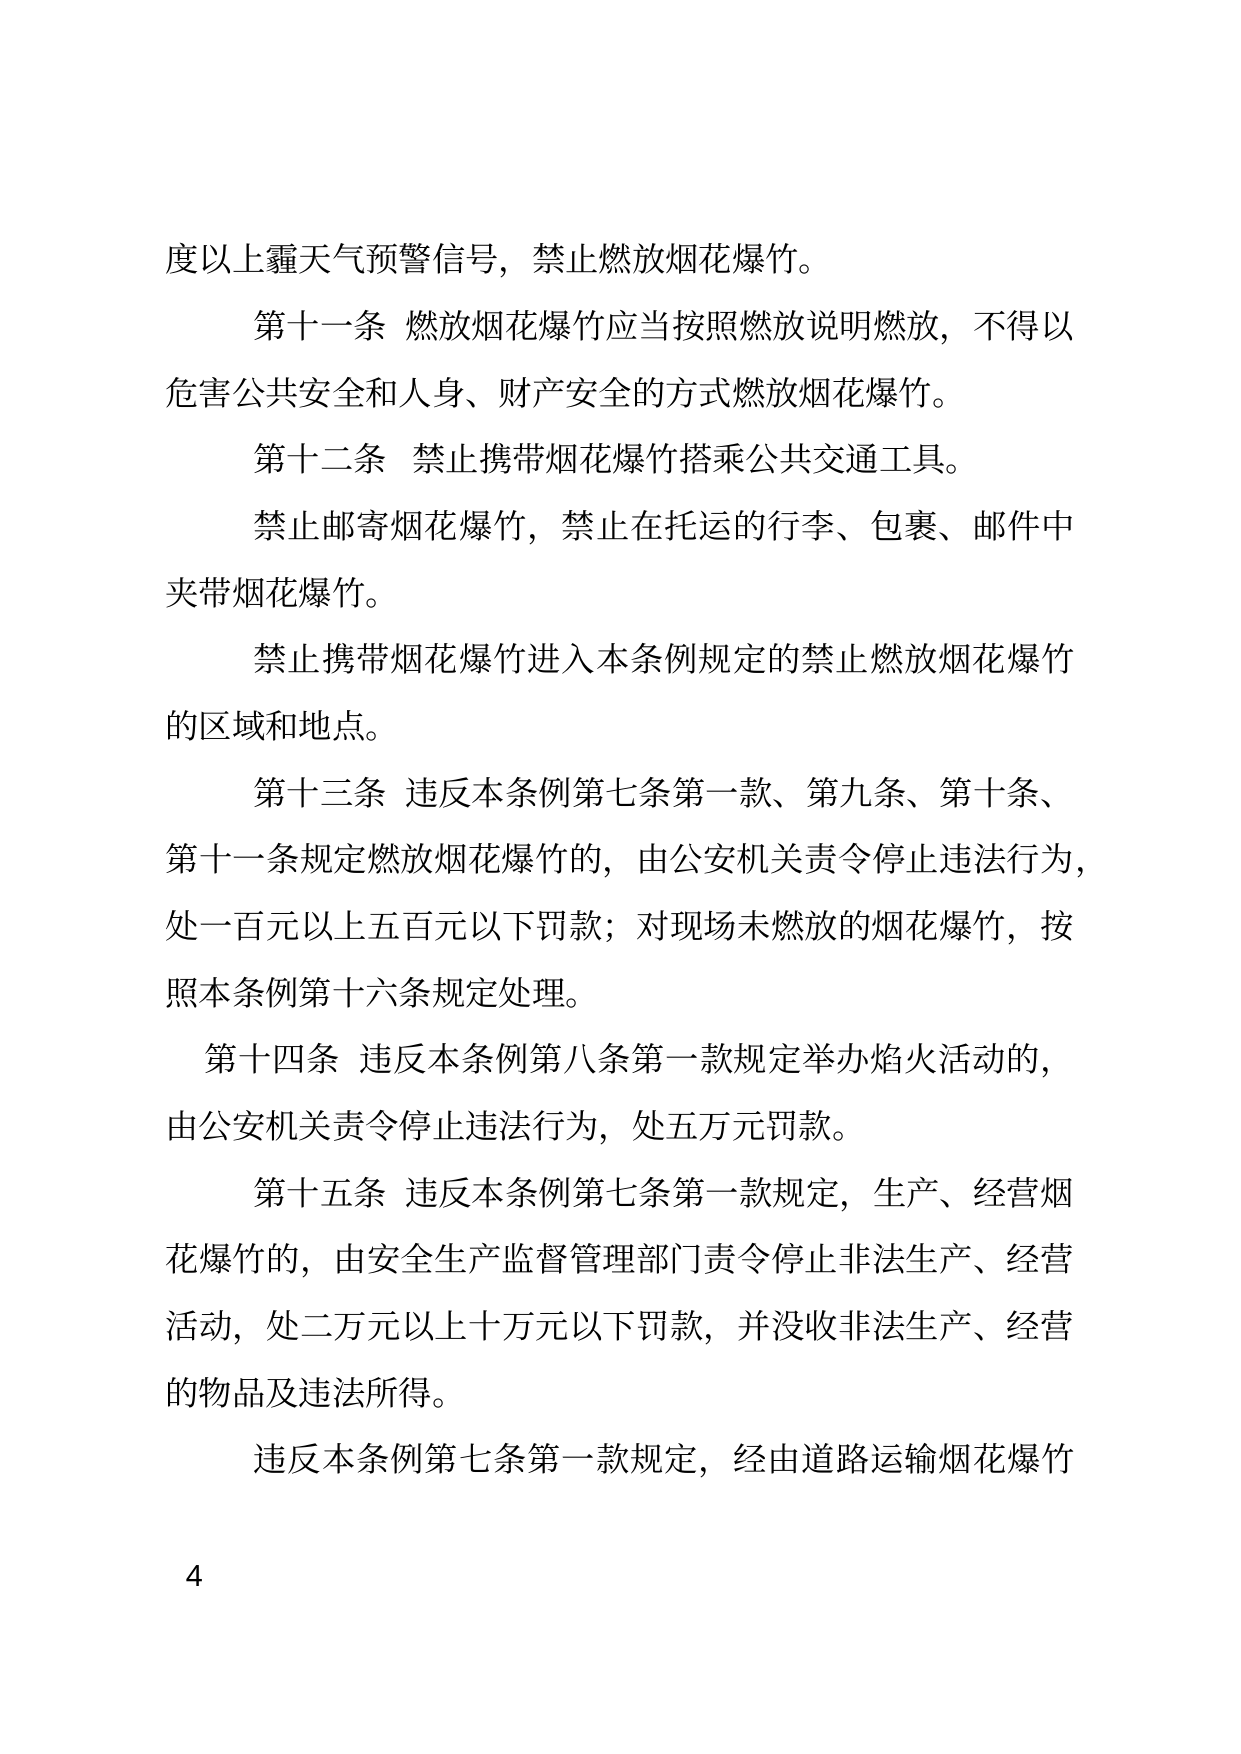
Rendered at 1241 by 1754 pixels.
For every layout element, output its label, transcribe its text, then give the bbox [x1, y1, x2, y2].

text 第十五条 违反本条例第七条第一款规定，生产、经营烟花爆竹的，由安全生产监督管理部门责令停止非法生产、经营活动，处二万元以上十万元以下罚款，并没收非法生产、经营的物品及违法所得。 [165, 1152, 1075, 1418]
text 禁止邮寄烟花爆竹，禁止在托运的行李、包裹、邮件中夹带烟花爆竹。 [165, 485, 1075, 618]
text 第十二条 禁止携带烟花爆竹搭乘公共交通工具。 [165, 418, 1075, 485]
text 第十四条 违反本条例第八条第一款规定举办焰火活动的，由公安机关责令停止违法行为，处五万元罚款。 [165, 1018, 1075, 1152]
text 禁止携带烟花爆竹进入本条例规定的禁止燃放烟花爆竹的区域和地点。 [165, 618, 1075, 752]
text 第十一条 燃放烟花爆竹应当按照燃放说明燃放，不得以危害公共安全和人身、财产安全的方式燃放烟花爆竹。 [165, 285, 1075, 418]
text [165, 1418, 1075, 1485]
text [165, 218, 1075, 285]
text 第十三条 违反本条例第七条第一款、第九条、第十条、第十一条规定燃放烟花爆竹的，由公安机关责令停止违法行为，处一百元以上五百元以下罚款；对现场未燃放的烟花爆竹，按照本条例第十六条规定处理。 [165, 752, 1075, 1018]
